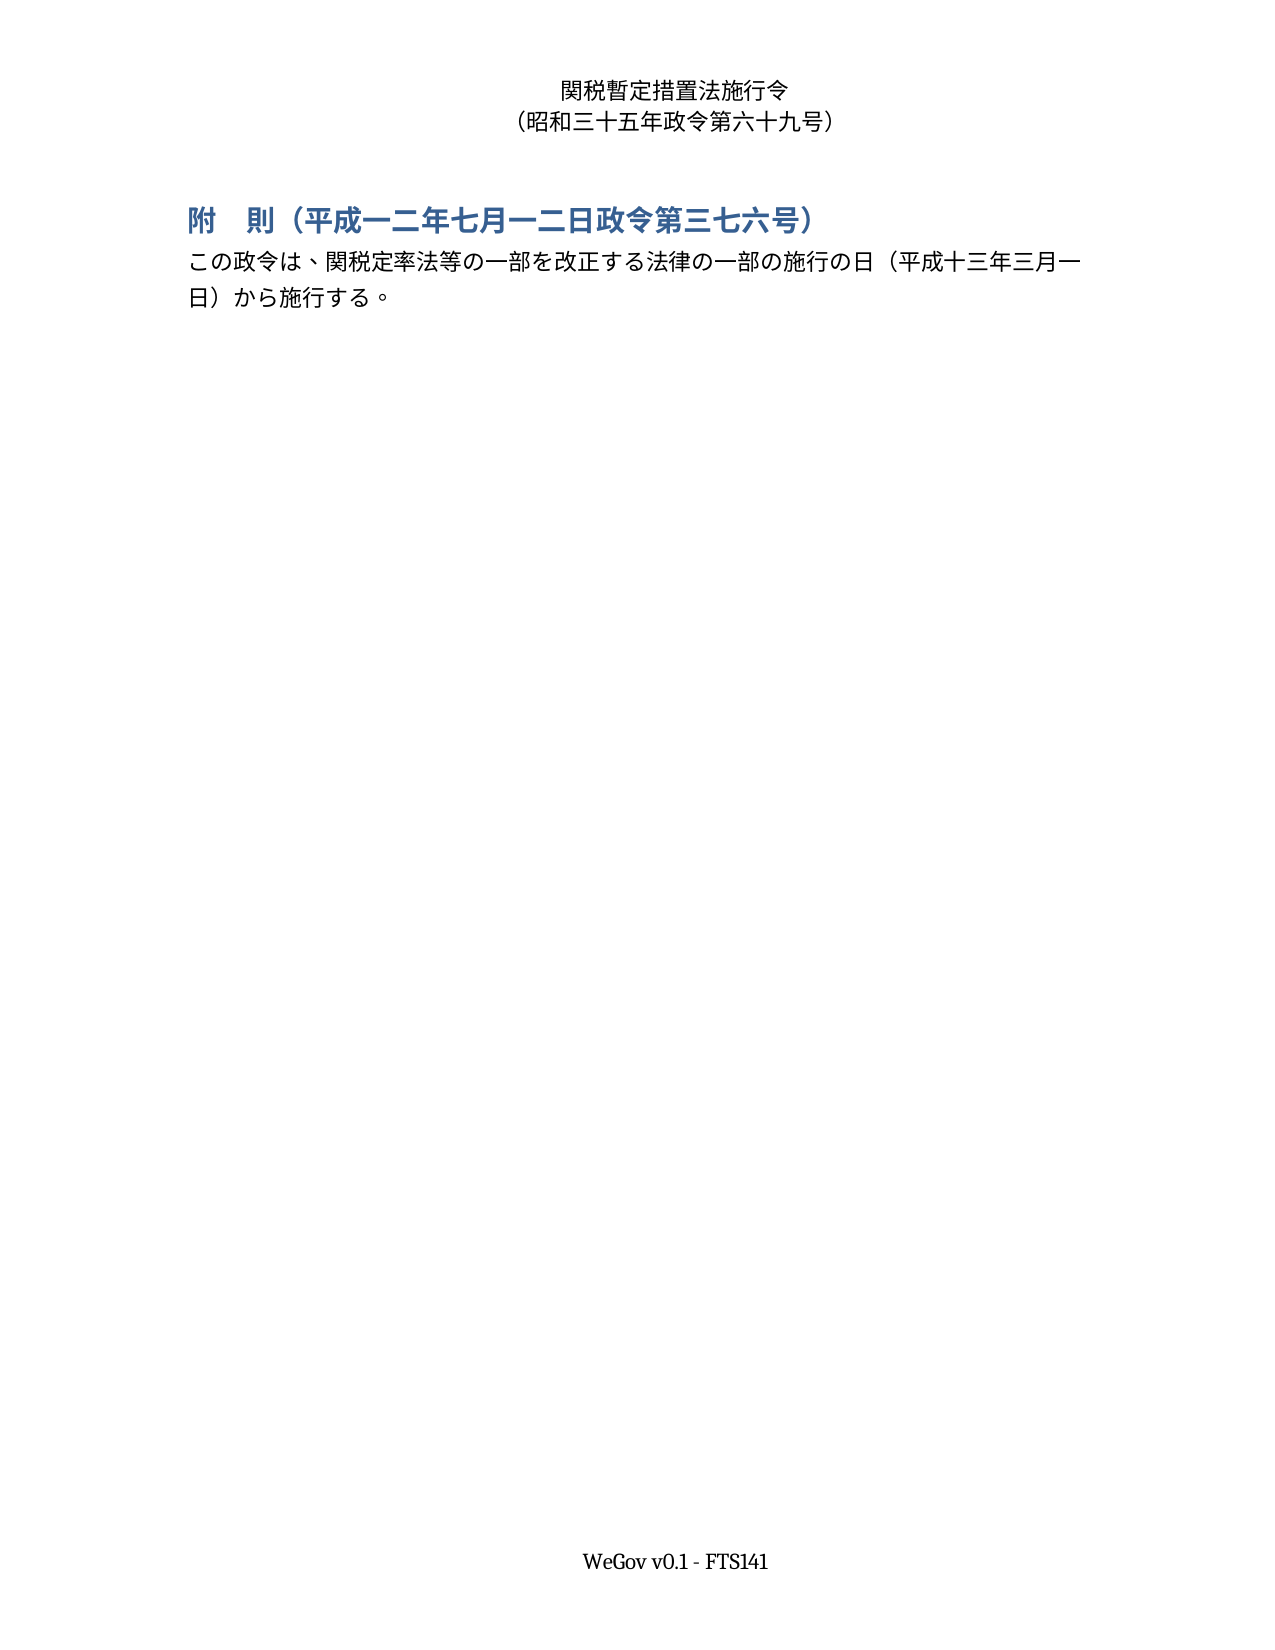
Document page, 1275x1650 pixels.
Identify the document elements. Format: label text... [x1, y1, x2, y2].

subtitle 附 則（平成一二年七月一二日政令第三七六号） [187, 200, 1087, 240]
text この政令は、関税定率法等の一部を改正する法律の一部の施行の日（平成十三年三月一日）から施行する。 [187, 246, 1087, 313]
